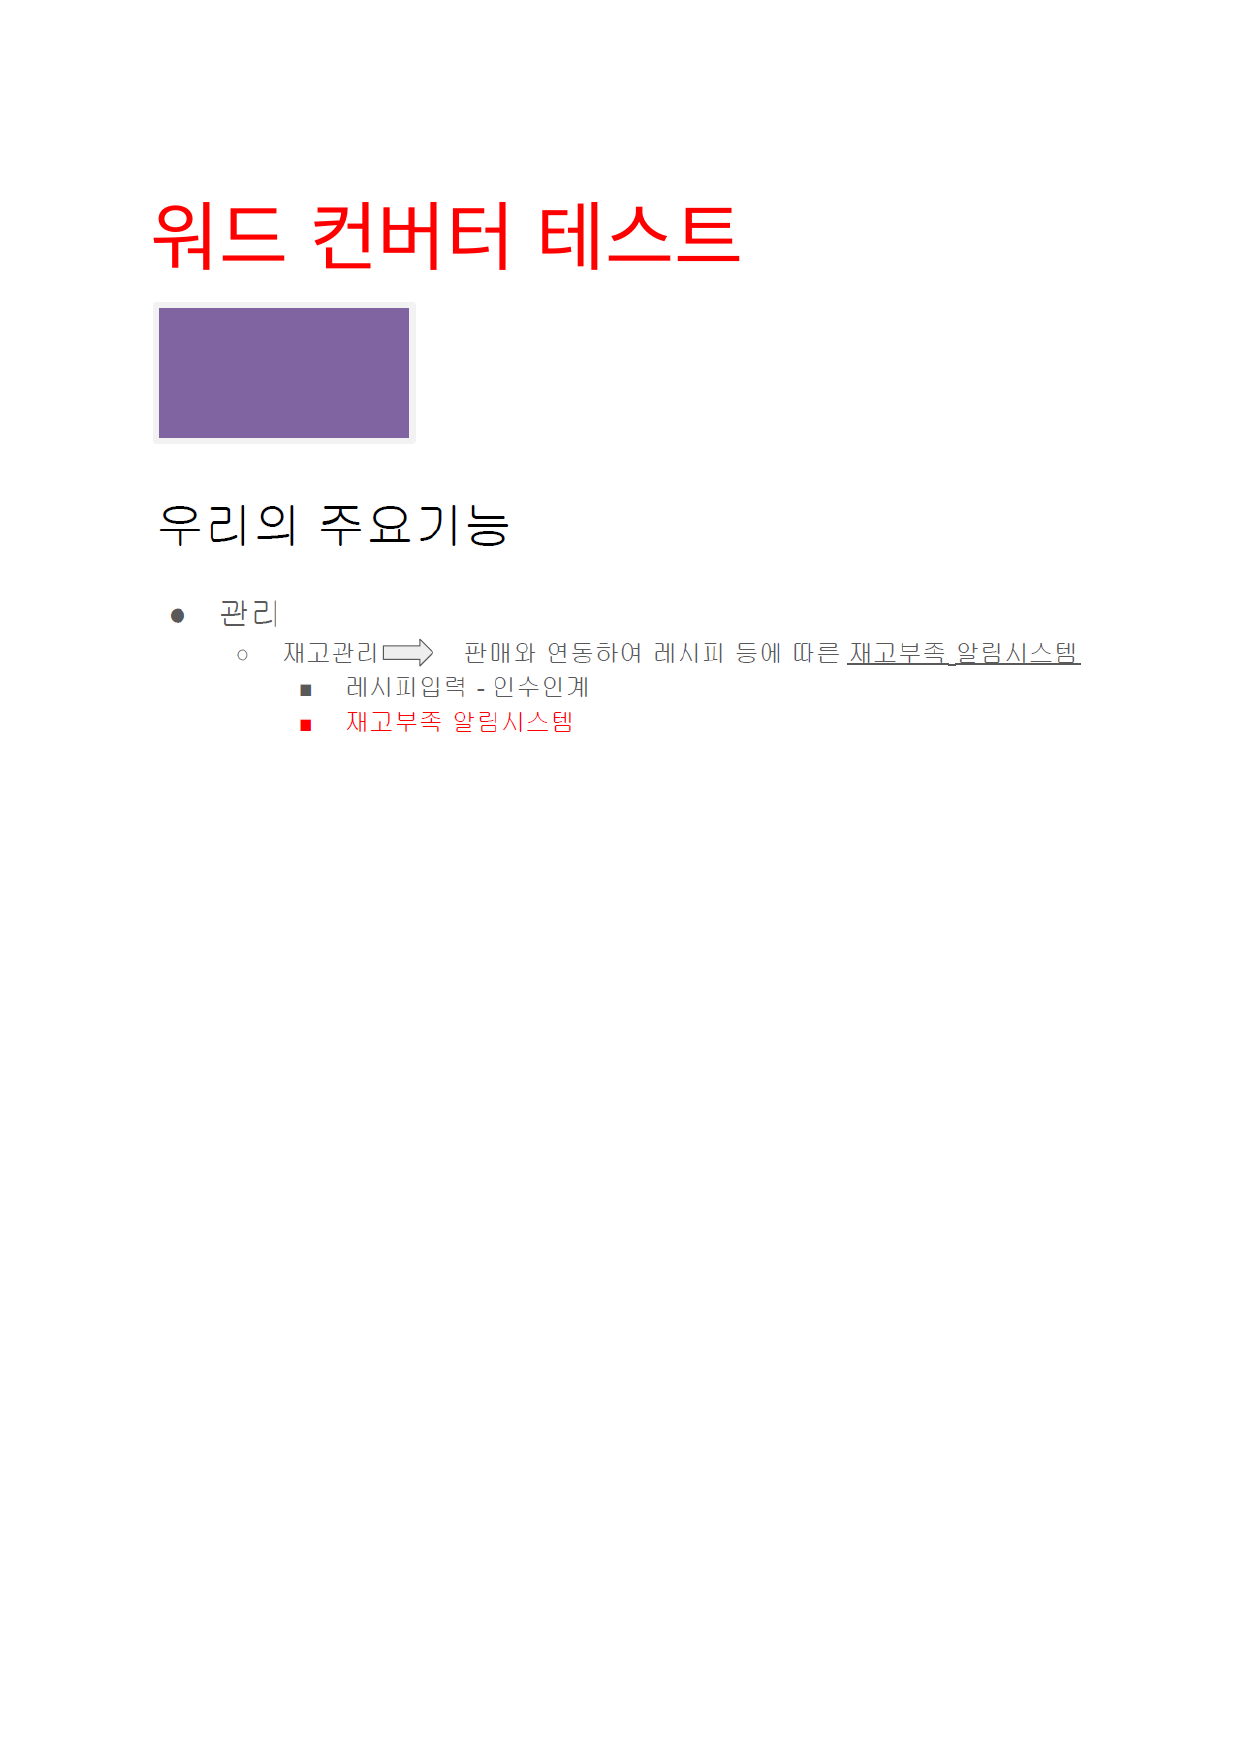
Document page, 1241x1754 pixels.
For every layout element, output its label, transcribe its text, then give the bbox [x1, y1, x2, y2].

text 워드 컨버터 테스트 [150, 177, 1090, 286]
picture [150, 496, 1091, 741]
